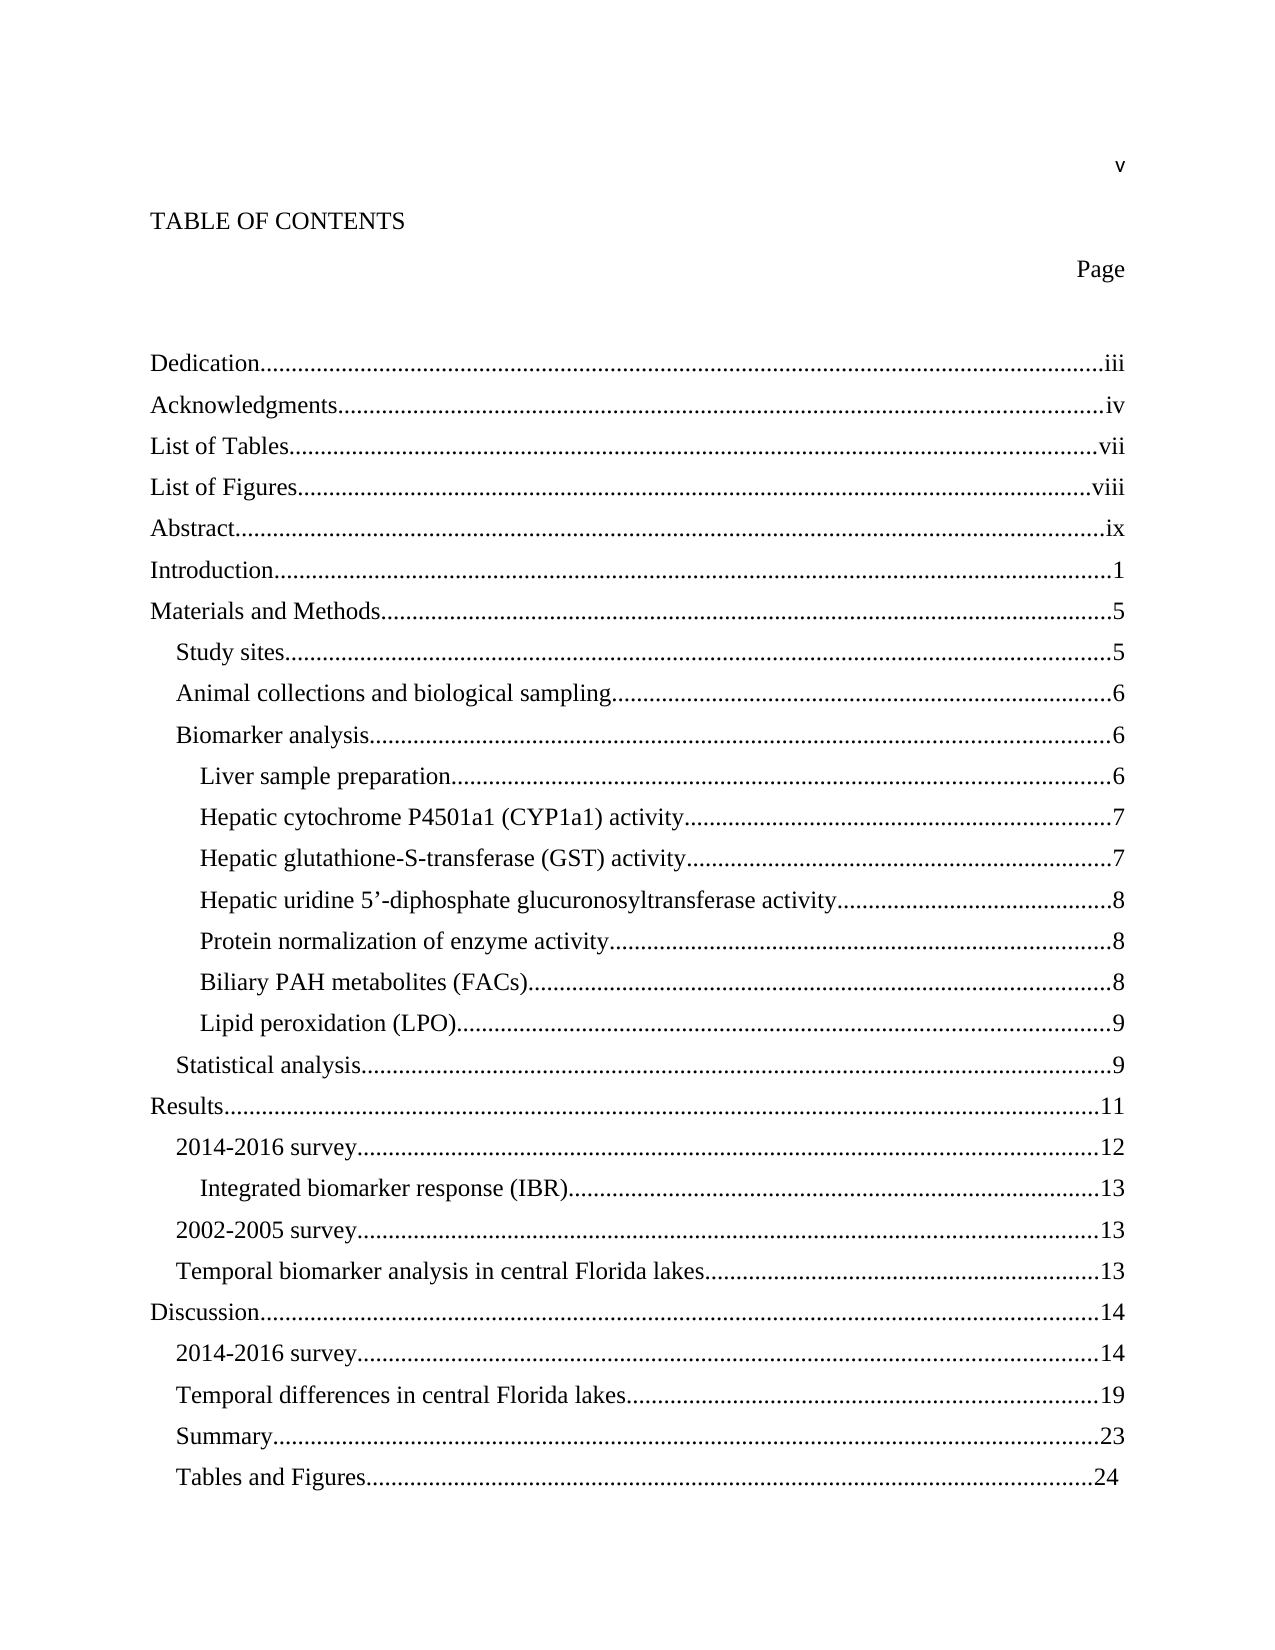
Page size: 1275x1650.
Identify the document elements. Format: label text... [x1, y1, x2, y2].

text Biliary PAH metabolites (FACs) 8 [199, 967, 1125, 996]
text Summary 23 [176, 1421, 1125, 1450]
text Materials and Methods 5 [150, 596, 1125, 625]
text List of Tables vii [150, 431, 1125, 460]
text 2002-2005 survey 13 [176, 1215, 1125, 1243]
text 2014-2016 survey 14 [176, 1338, 1125, 1367]
text Lipid peroxidation (LPO) 9 [199, 1008, 1125, 1037]
text Dedication iii [150, 348, 1125, 377]
text Discussion 14 [150, 1297, 1125, 1326]
text TABLE OF CONTENTS [150, 206, 1125, 235]
text List of Figures viii [150, 472, 1125, 501]
text Results 11 [150, 1091, 1125, 1120]
text Statistical analysis 9 [176, 1050, 1125, 1078]
text Acknowledgments iv [150, 390, 1125, 418]
text Biomarker analysis 6 [176, 720, 1125, 748]
text Liver sample preparation 6 [199, 761, 1125, 790]
text Abstract ix [150, 513, 1125, 542]
text Hepatic glutathione-S-transferase (GST) activity 7 [199, 843, 1125, 872]
text Temporal differences in central Florida lakes 19 [176, 1380, 1125, 1408]
text Introduction 1 [150, 555, 1125, 583]
text Temporal biomarker analysis in central Florida lakes 13 [176, 1256, 1125, 1285]
text Animal collections and biological sampling 6 [176, 678, 1125, 707]
text Tables and Figures 24 [176, 1462, 1125, 1491]
text Study sites 5 [176, 637, 1125, 666]
text Protein normalization of enzyme activity 8 [199, 926, 1125, 955]
text Hepatic cytochrome P4501a1 (CYP1a1) activity 7 [199, 802, 1125, 831]
text Integrated biomarker response (IBR) 13 [199, 1173, 1125, 1202]
text Hepatic uridine 5’-diphosphate glucuronosyltransferase activity 8 [199, 885, 1125, 913]
text Page [150, 254, 1125, 282]
text 2014-2016 survey 12 [176, 1132, 1125, 1161]
